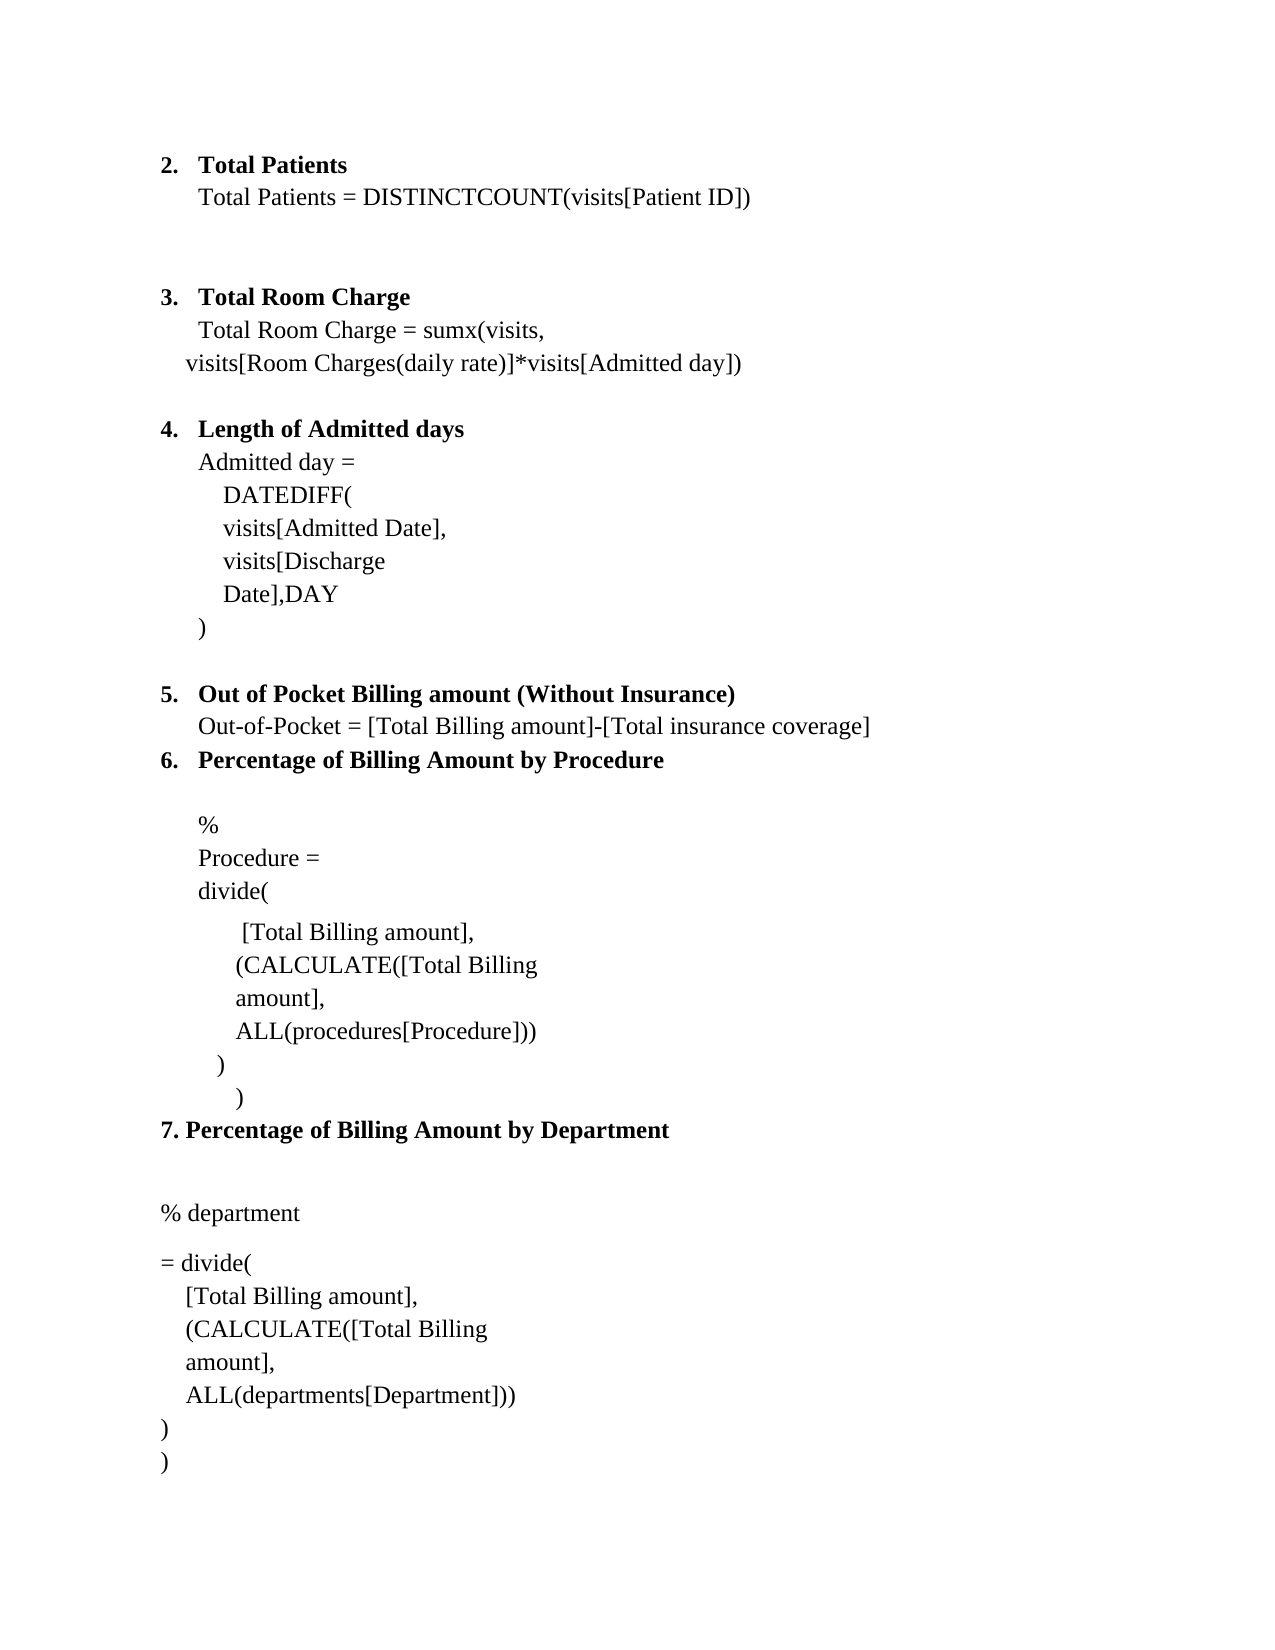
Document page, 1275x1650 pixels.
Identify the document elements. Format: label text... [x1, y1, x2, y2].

text ) [198, 612, 1125, 641]
text Admitted day = DATEDIFF( visits[Admitted Date], visits[Discharge Date],DAY [198, 447, 487, 608]
text ) [160, 1413, 1125, 1442]
text [Total Billing amount], (CALCULATE([Total Billing amount], ALL(procedures[Procedure])) [235, 917, 614, 1045]
text ) [235, 1082, 1125, 1111]
text Out-of-Pocket = [Total Billing amount]-[Total insurance coverage] [198, 711, 1125, 740]
subtitle Percentage of Billing Amount by Department [160, 1116, 1125, 1144]
subtitle Total Patients [160, 150, 1125, 179]
text % department = divide( [160, 1177, 302, 1277]
text ) [217, 1049, 1125, 1078]
subtitle Percentage of Billing Amount by Procedure [160, 745, 1125, 774]
text % Procedure = divide( [198, 810, 326, 905]
subtitle Length of Admitted days [160, 414, 1125, 443]
text visits[Room Charges(daily rate)]*visits[Admitted day]) [185, 348, 1125, 376]
text ) [160, 1446, 1125, 1475]
text Total Room Charge = sumx(visits, [198, 315, 1125, 343]
subtitle Total Room Charge [160, 282, 1125, 311]
text Total Patients = DISTINCTCOUNT(visits[Patient ID]) [198, 182, 1125, 211]
subtitle Out of Pocket Billing amount (Without Insurance) [160, 679, 1125, 707]
text [Total Billing amount], (CALCULATE([Total Billing amount], ALL(departments[Department])) [185, 1281, 564, 1409]
